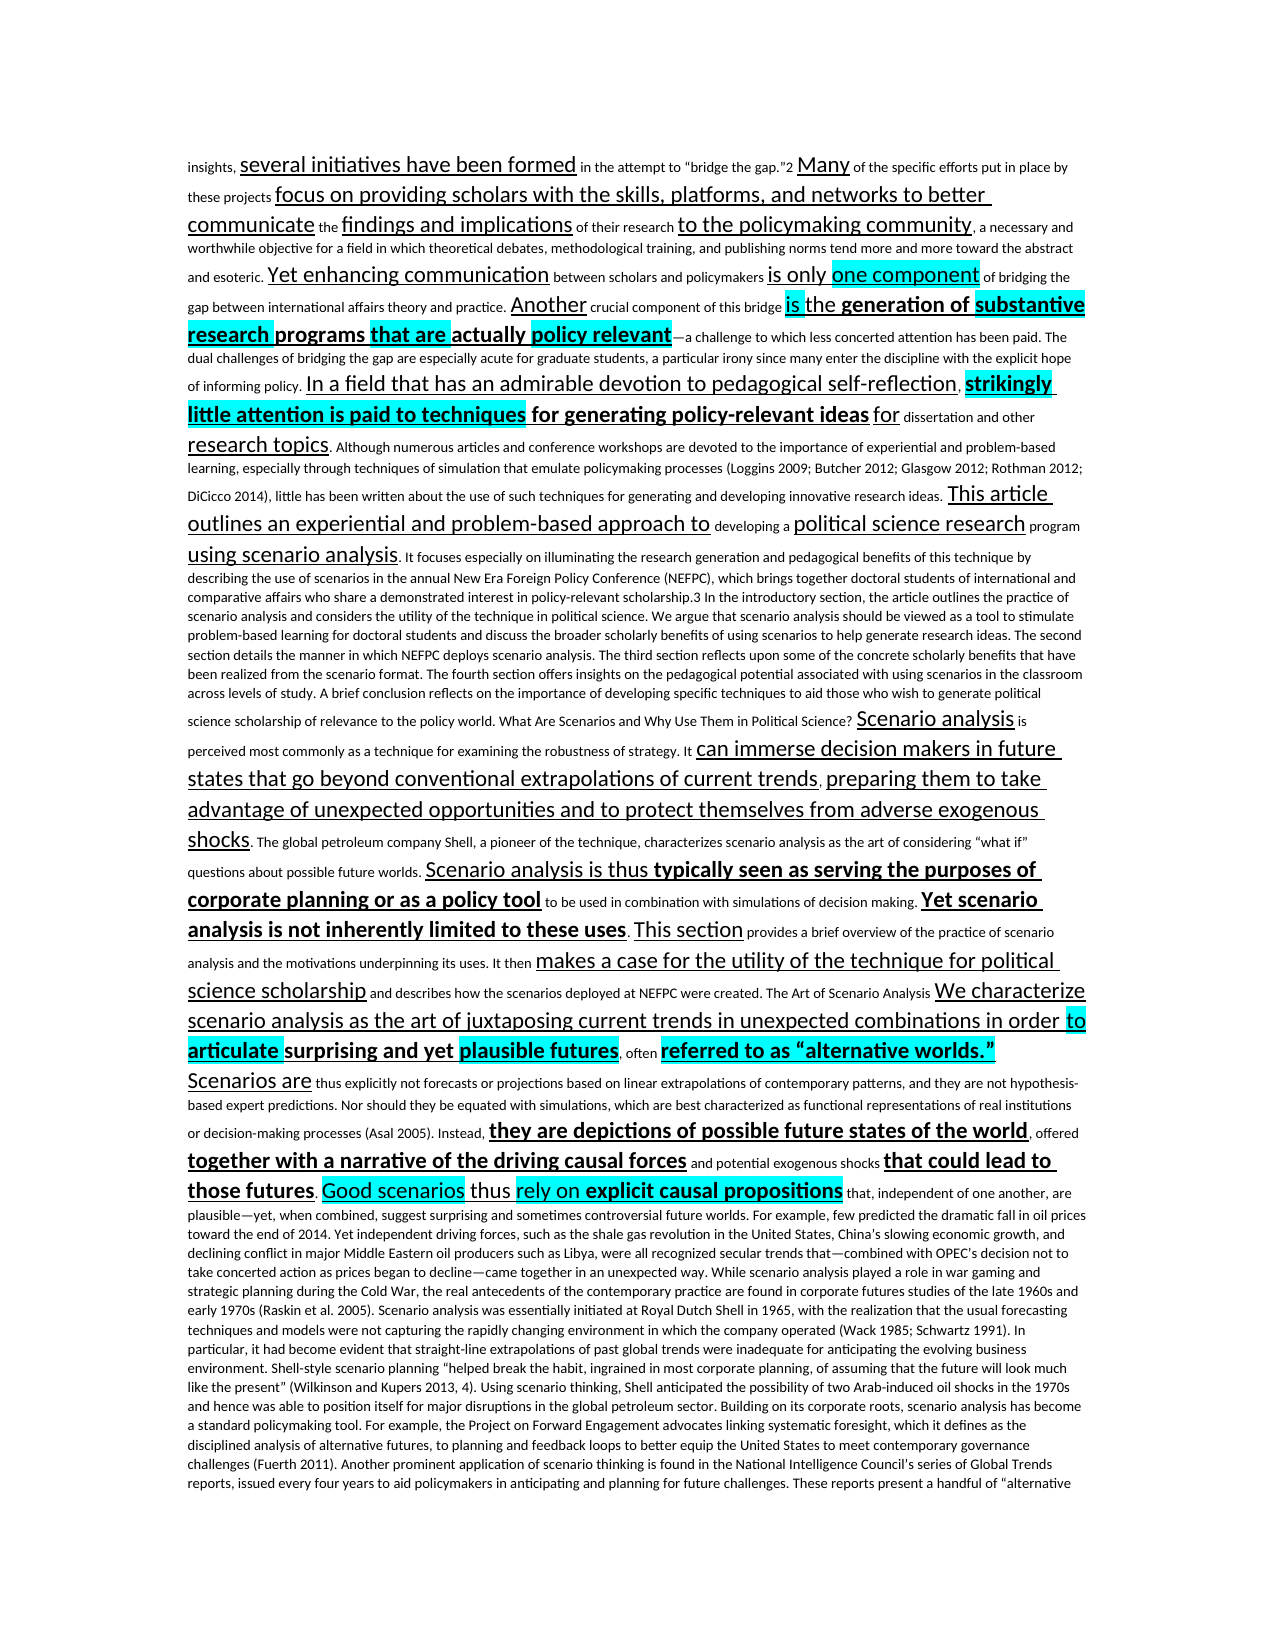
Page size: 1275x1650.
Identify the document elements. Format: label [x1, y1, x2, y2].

text [187, 150, 1087, 1492]
